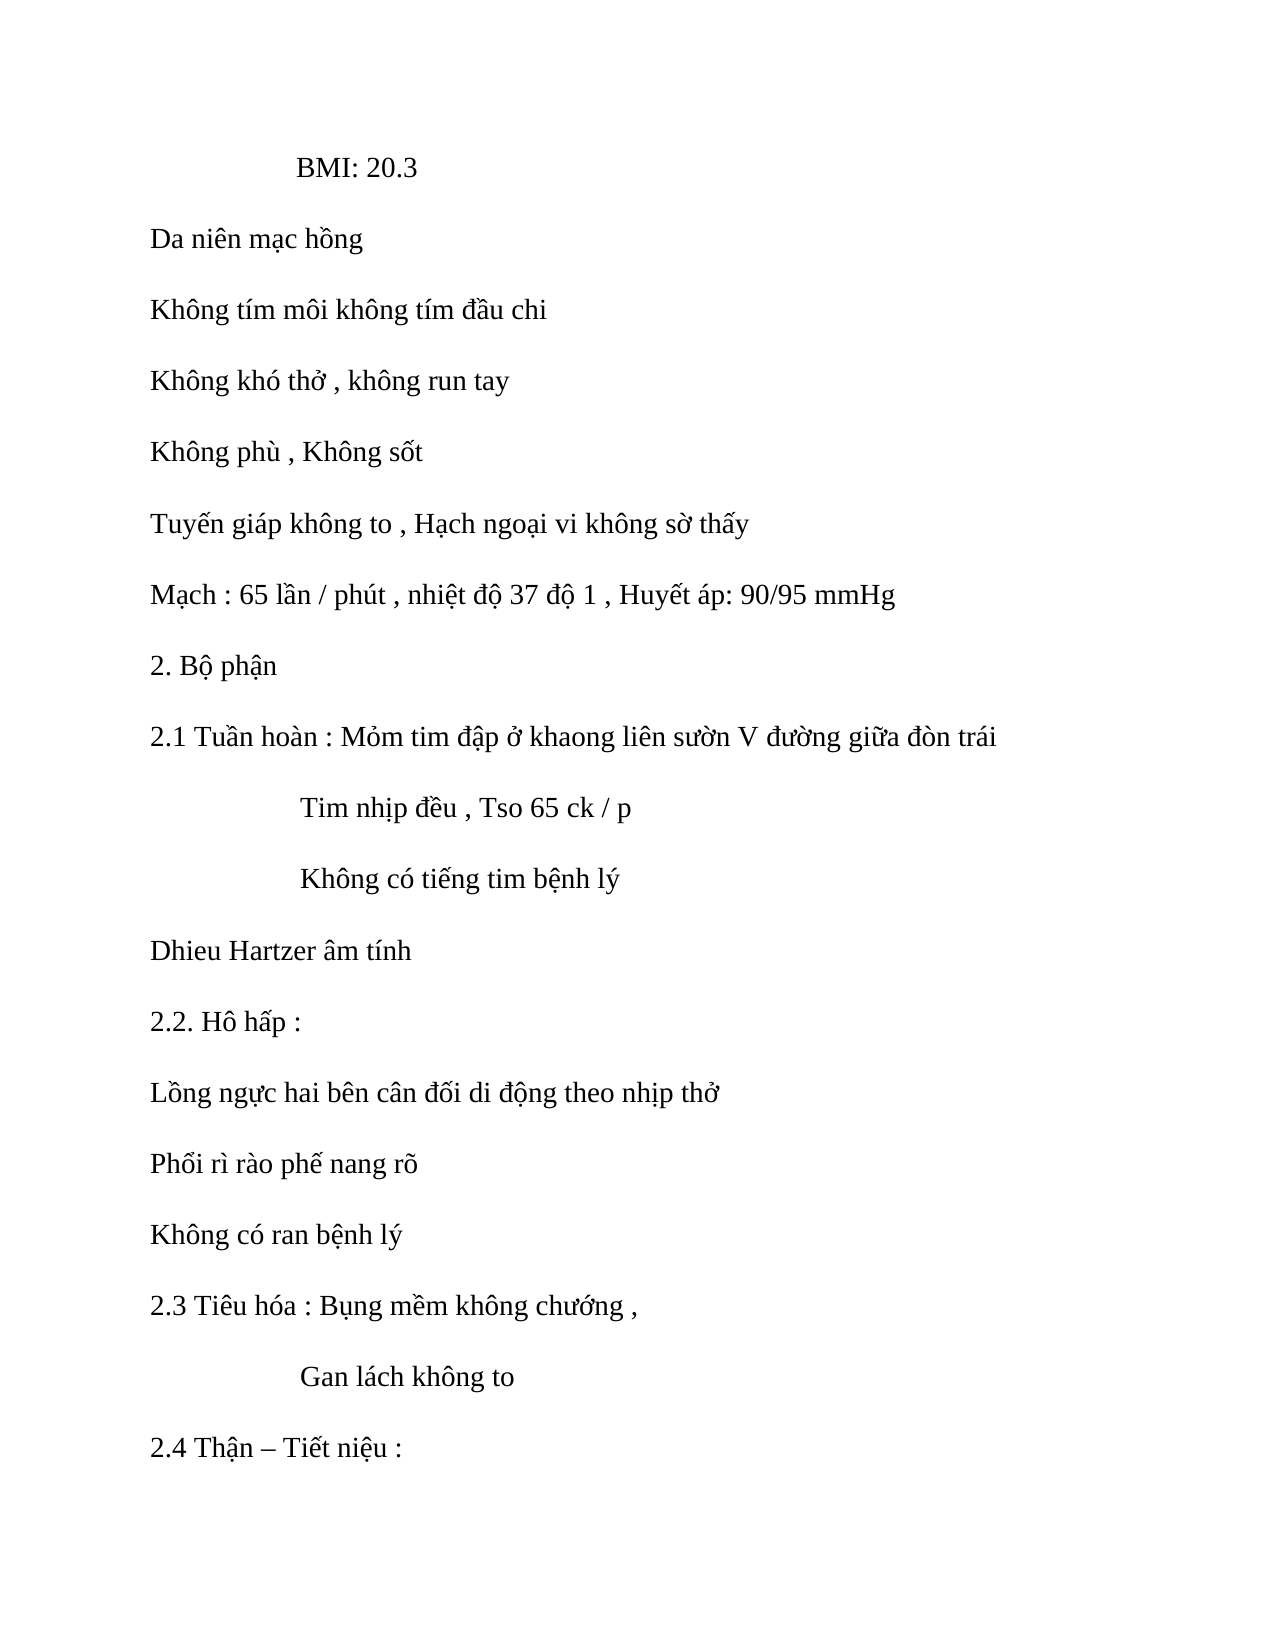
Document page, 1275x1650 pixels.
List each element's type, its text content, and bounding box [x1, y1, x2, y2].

text BMI: 20.3 [150, 150, 1125, 183]
text Tim nhịp đều , Tso 65 ck / p [150, 790, 1125, 824]
text 2. Bộ phận [150, 648, 1125, 682]
text Không có ran bệnh lý [150, 1217, 1125, 1251]
text Không có tiếng tim bệnh lý [150, 861, 1125, 895]
text 2.2. Hô hấp : [150, 1004, 1125, 1037]
text Không phù , Không sốt [150, 434, 1125, 468]
text Tuyến giáp không to , Hạch ngoại vi không sờ thấy [150, 506, 1125, 539]
text Không tím môi không tím đầu chi [150, 292, 1125, 326]
text 2.4 Thận – Tiết niệu : [150, 1431, 1125, 1464]
text 2.1 Tuần hoàn : Mỏm tim đập ở khaong liên sườn V đường giữa đòn trái [150, 719, 1125, 753]
text Dhieu Hartzer âm tính [150, 933, 1125, 966]
text Lồng ngực hai bên cân đối di động theo nhịp thở [150, 1075, 1125, 1108]
text Không khó thở , không run tay [150, 363, 1125, 397]
text 2.3 Tiêu hóa : Bụng mềm không chướng , [150, 1288, 1125, 1322]
text Mạch : 65 lần / phút , nhiệt độ 37 độ 1 , Huyết áp: 90/95 mmHg [150, 577, 1125, 610]
text Da niên mạc hồng [150, 221, 1125, 255]
text Phổi rì rào phế nang rõ [150, 1146, 1125, 1179]
text Gan lách không to [150, 1359, 1125, 1393]
